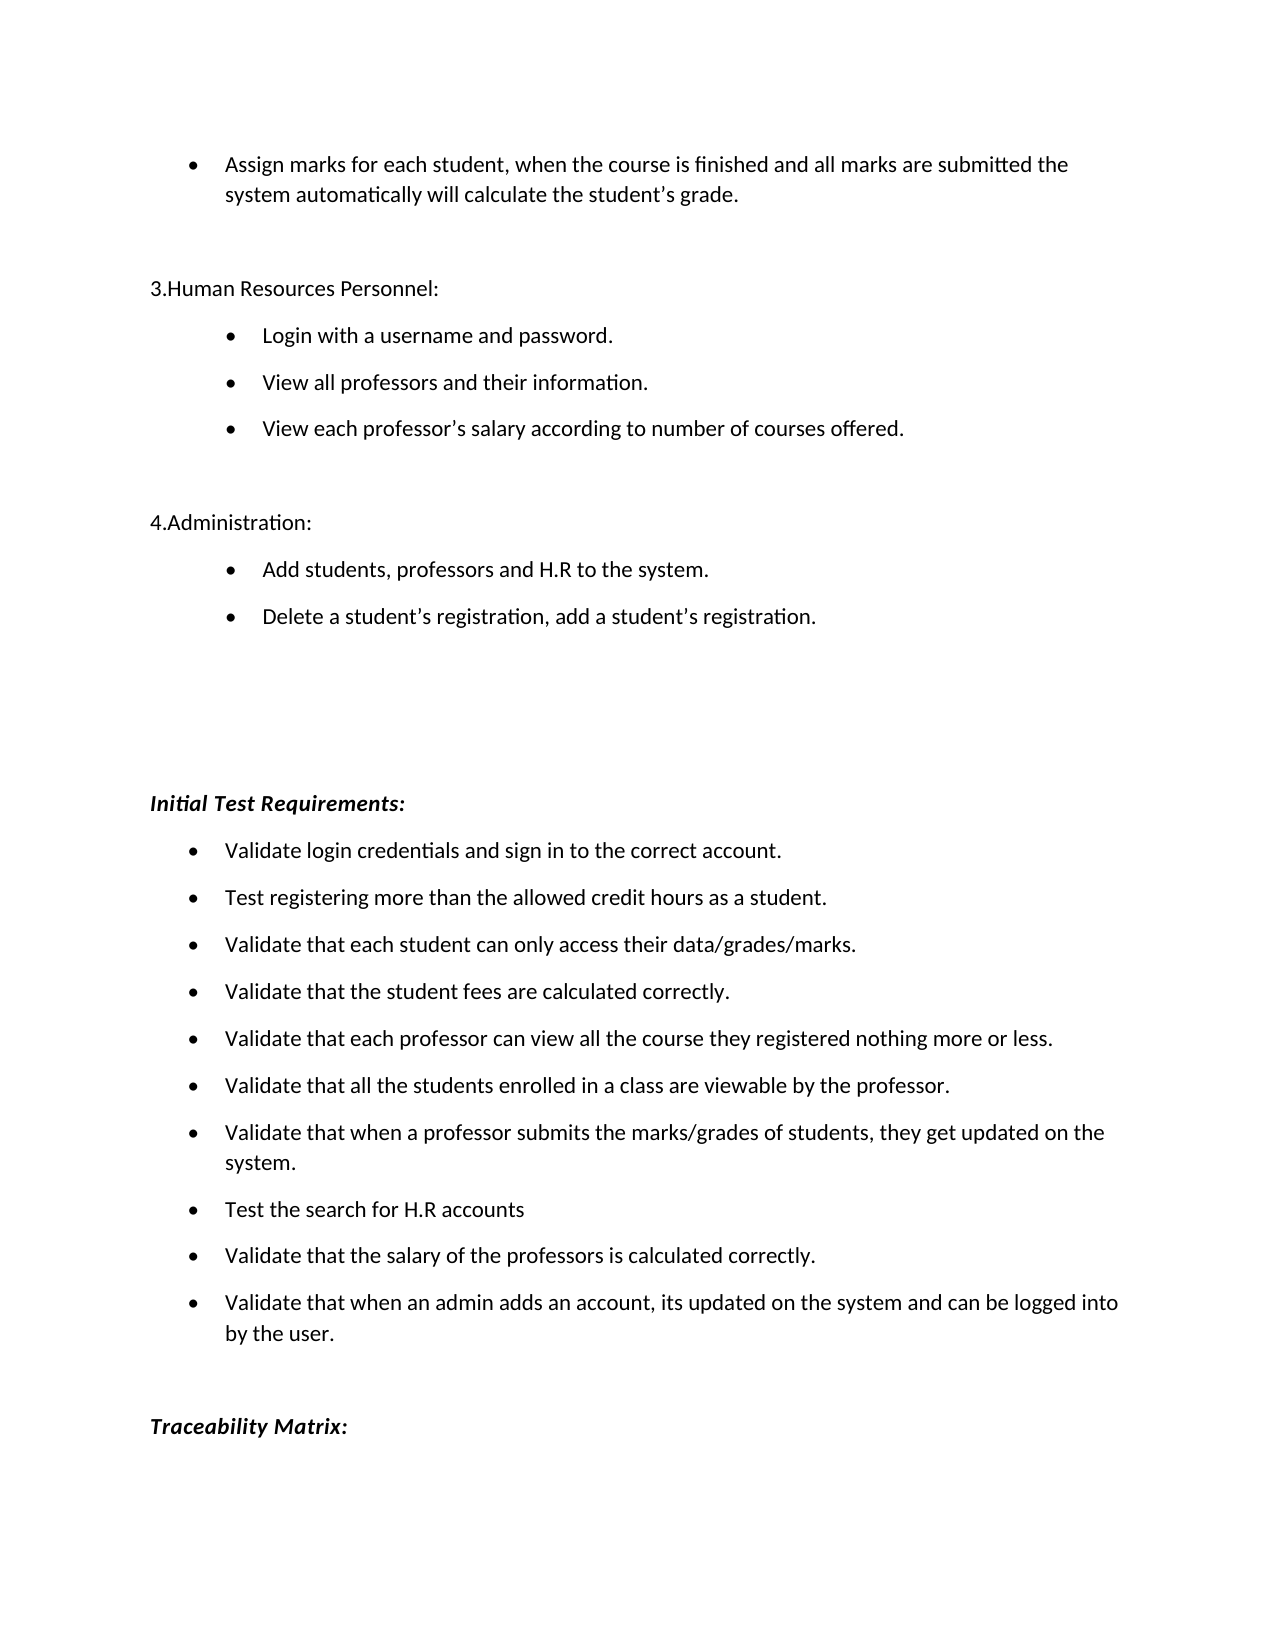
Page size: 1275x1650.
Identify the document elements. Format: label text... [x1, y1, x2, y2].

list Add students, professors and H.R to the system. [225, 555, 1125, 583]
list Test the search for H.R accounts [187, 1195, 1125, 1223]
list Validate that the student fees are calculated correctly. [187, 977, 1125, 1005]
text 4.Administration: [150, 508, 1125, 536]
list View all professors and their information. [225, 368, 1125, 396]
list Validate that when a professor submits the marks/grades of students, they get updated on the system. [187, 1118, 1125, 1176]
list Validate that all the students enrolled in a class are viewable by the professor. [187, 1071, 1125, 1099]
list Test registering more than the allowed credit hours as a student. [187, 883, 1125, 911]
list View each professor’s salary according to number of courses offered. [225, 414, 1125, 443]
text Traceability Matrix: [150, 1412, 1125, 1441]
list Validate that each professor can view all the course they registered nothing more or less. [187, 1024, 1125, 1052]
list Validate that the salary of the professors is calculated correctly. [187, 1242, 1125, 1270]
text Initial Test Requirements: [150, 789, 1125, 818]
list Assign marks for each student, when the course is finished and all marks are submitted the system automatically will calculate the student’s grade. [187, 150, 1125, 208]
list Validate login credentials and sign in to the correct account. [187, 836, 1125, 864]
list Validate that when an admin adds an account, its updated on the system and can be logged into by the user. [187, 1288, 1125, 1347]
list Delete a student’s registration, add a student’s registration. [225, 602, 1125, 630]
text 3.Human Resources Personnel: [150, 274, 1125, 302]
list Login with a username and password. [225, 321, 1125, 349]
list Validate that each student can only access their data/grades/marks. [187, 930, 1125, 958]
